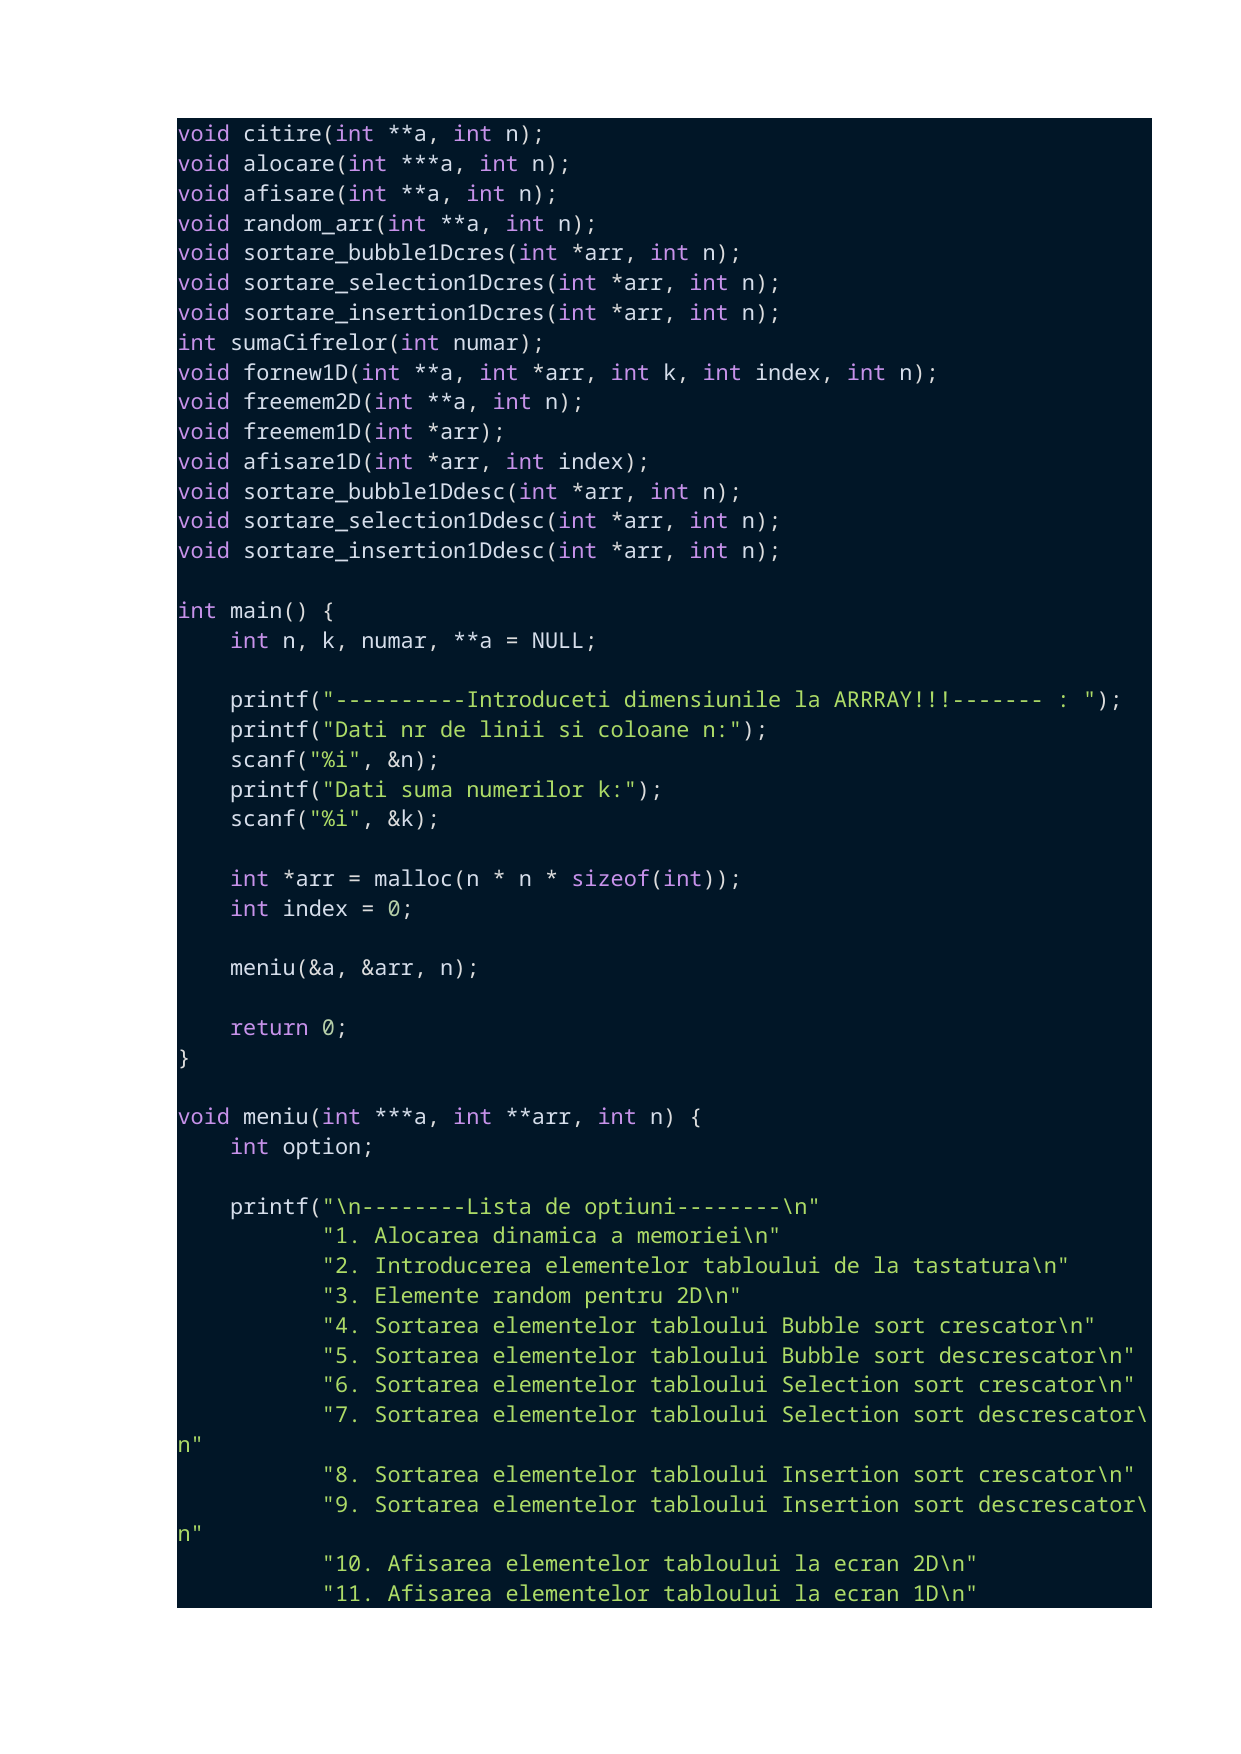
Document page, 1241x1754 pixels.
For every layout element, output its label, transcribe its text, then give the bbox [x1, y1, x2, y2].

text "9. Sortarea elementelor tabloului Insertion sort descrescator\n" [177, 1488, 1152, 1548]
text int *arr = malloc(n * n * sizeof(int)); [177, 863, 1152, 893]
text "3. Elemente random pentru 2D\n" [177, 1280, 1152, 1310]
text printf("Dati suma numerilor k:"); [177, 773, 1152, 803]
text void alocare(int ***a, int n); [177, 148, 1152, 178]
text "6. Sortarea elementelor tabloului Selection sort crescator\n" [177, 1369, 1152, 1399]
text void sortare_selection1Dcres(int *arr, int n); [177, 267, 1152, 297]
text "4. Sortarea elementelor tabloului Bubble sort crescator\n" [177, 1310, 1152, 1339]
text int sumaCifrelor(int numar); [177, 327, 1152, 356]
text void freemem2D(int **a, int n); [177, 386, 1152, 416]
text return 0; [177, 1012, 1152, 1042]
text printf("\n--------Lista de optiuni--------\n" [177, 1191, 1152, 1220]
text "8. Sortarea elementelor tabloului Insertion sort crescator\n" [177, 1459, 1152, 1488]
text void sortare_bubble1Dcres(int *arr, int n); [177, 237, 1152, 267]
text int index = 0; [177, 893, 1152, 922]
text void sortare_bubble1Ddesc(int *arr, int n); [177, 476, 1152, 505]
text "2. Introducerea elementelor tabloului de la tastatura\n" [177, 1250, 1152, 1280]
text printf("----------Introduceti dimensiunile la ARRRAY!!!------- : "); [177, 684, 1152, 714]
text void meniu(int ***a, int **arr, int n) { [177, 1101, 1152, 1131]
text printf("Dati nr de linii si coloane n:"); [177, 714, 1152, 744]
text void random_arr(int **a, int n); [177, 207, 1152, 237]
text } [177, 1042, 1152, 1071]
text void citire(int **a, int n); [177, 118, 1152, 148]
text meniu(&a, &arr, n); [177, 952, 1152, 982]
text "11. Afisarea elementelor tabloului la ecran 1D\n" [177, 1578, 1152, 1608]
text "7. Sortarea elementelor tabloului Selection sort descrescator\n" [177, 1399, 1152, 1459]
text void afisare(int **a, int n); [177, 178, 1152, 207]
text scanf("%i", &n); [177, 744, 1152, 773]
text scanf("%i", &k); [177, 803, 1152, 833]
text int option; [177, 1131, 1152, 1161]
text int main() { [177, 595, 1152, 624]
text void fornew1D(int **a, int *arr, int k, int index, int n); [177, 356, 1152, 386]
text void sortare_selection1Ddesc(int *arr, int n); [177, 505, 1152, 535]
text "10. Afisarea elementelor tabloului la ecran 2D\n" [177, 1548, 1152, 1578]
text void freemem1D(int *arr); [177, 416, 1152, 446]
text void afisare1D(int *arr, int index); [177, 446, 1152, 476]
text int n, k, numar, **a = NULL; [177, 624, 1152, 654]
text void sortare_insertion1Ddesc(int *arr, int n); [177, 535, 1152, 565]
text "1. Alocarea dinamica a memoriei\n" [177, 1220, 1152, 1250]
text "5. Sortarea elementelor tabloului Bubble sort descrescator\n" [177, 1339, 1152, 1369]
text void sortare_insertion1Dcres(int *arr, int n); [177, 297, 1152, 327]
